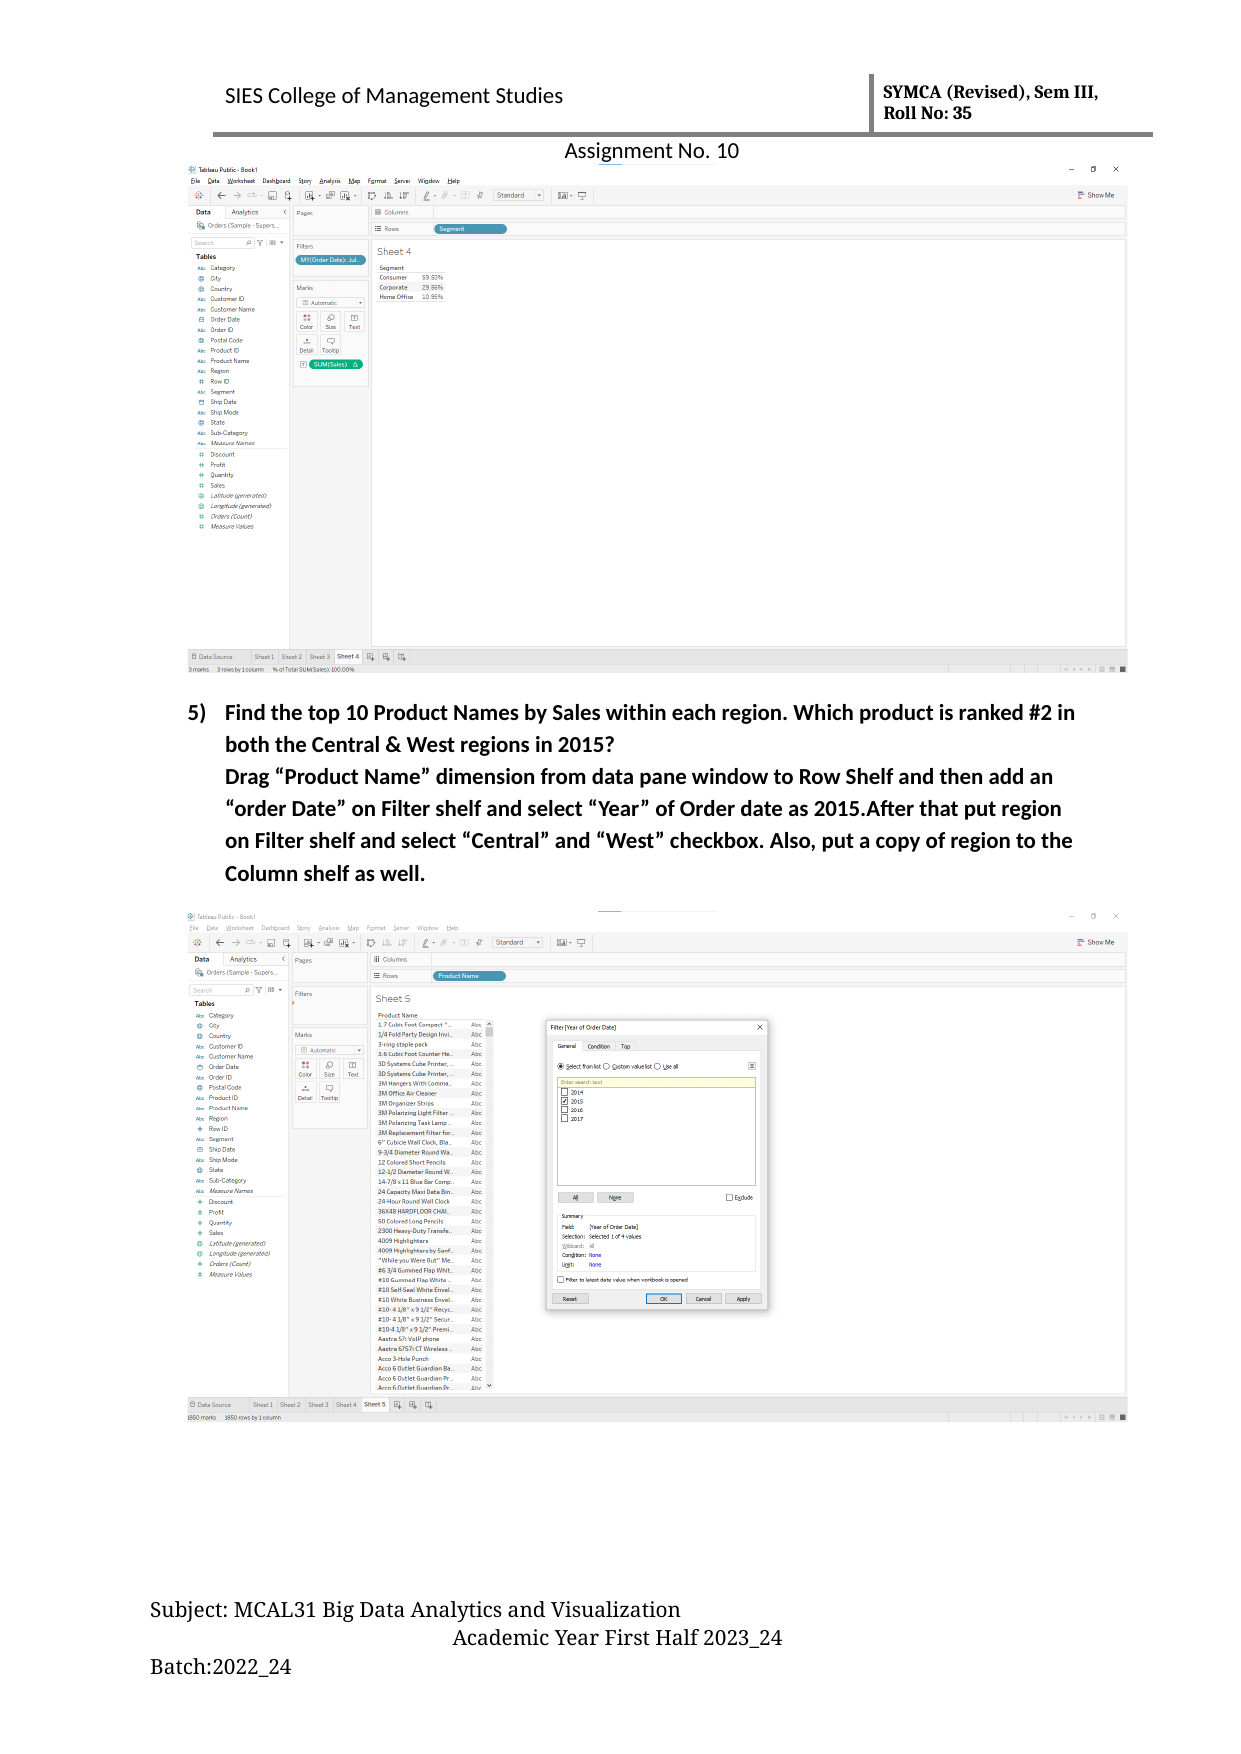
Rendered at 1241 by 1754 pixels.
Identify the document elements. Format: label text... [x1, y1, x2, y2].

list Find the top 10 Product Names by Sales within each region. Which product is ranked #2 in both the Central & West regions in 2015? [187, 698, 1090, 758]
list Drag “Product Name” dimension from data pane window to Row Shelf and then add an “order Date” on Filter shelf and select “Year” of Order date as 2015.After that put region on Filter shelf and select “Central” and “West” checkbox. Also, put a copy of region to the Column shelf as well. [225, 762, 1090, 887]
picture [187, 911, 1128, 1422]
picture [187, 164, 1128, 673]
